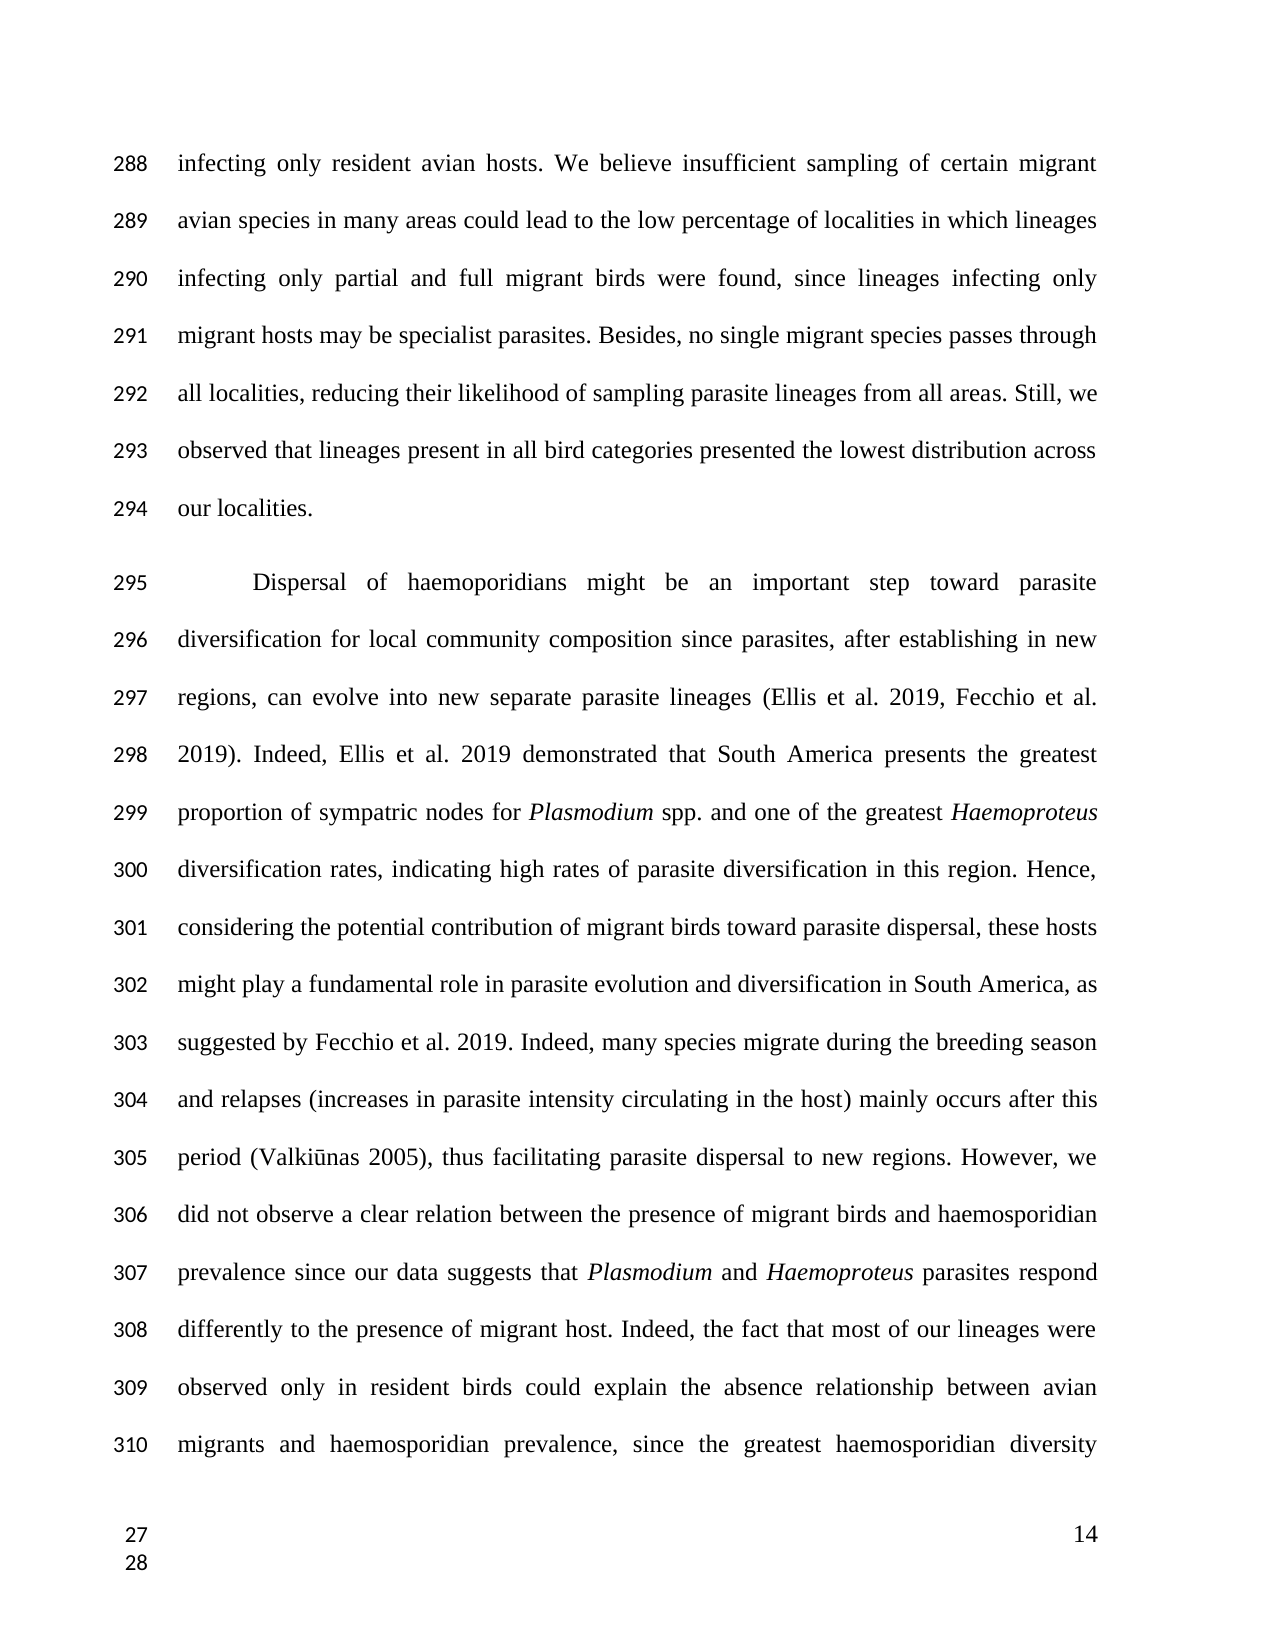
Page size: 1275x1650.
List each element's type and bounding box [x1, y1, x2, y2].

text [177, 148, 1098, 521]
text [177, 567, 1098, 1458]
